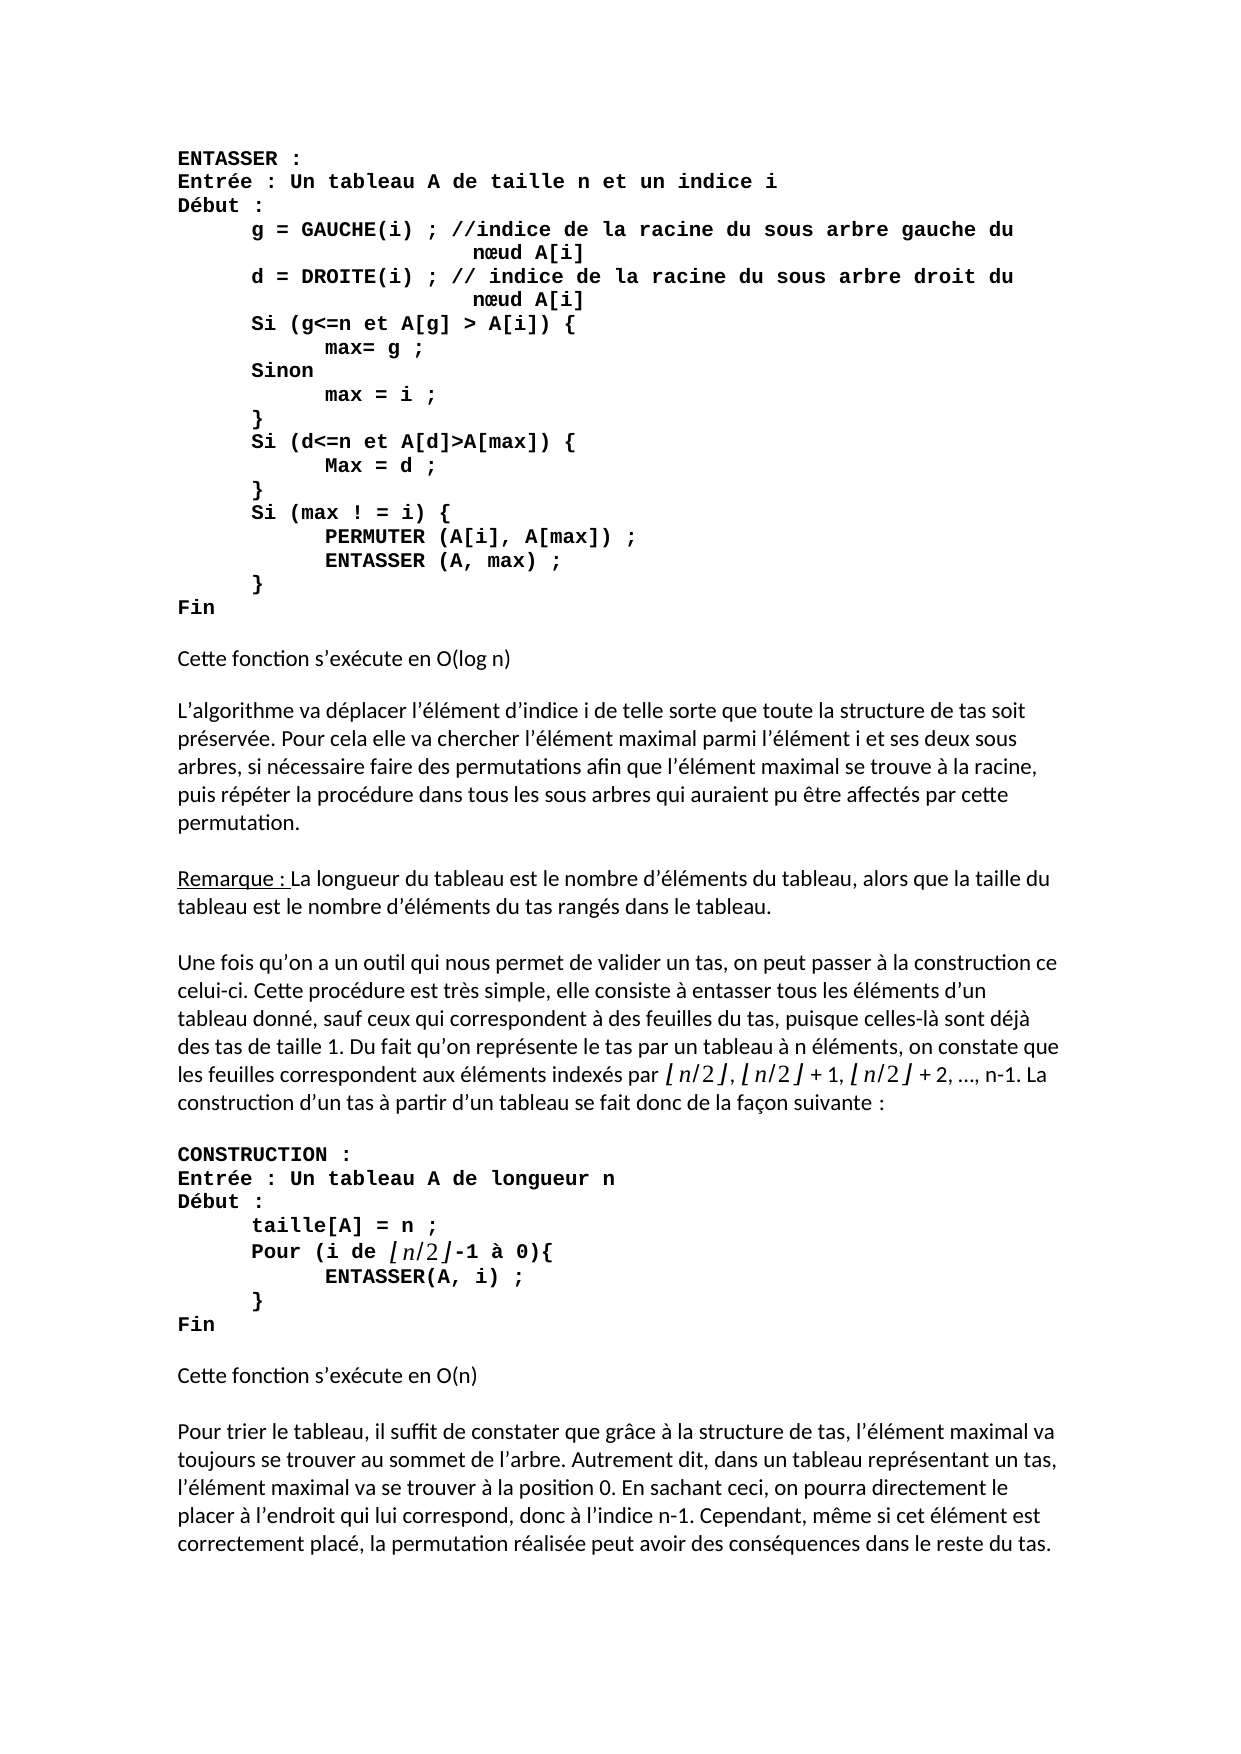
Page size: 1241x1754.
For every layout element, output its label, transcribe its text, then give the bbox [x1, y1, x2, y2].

text Max = d ; [177, 455, 1063, 479]
text } [177, 479, 1063, 502]
text d = DROITE(i) ; // indice de la racine du sous arbre droit du [177, 266, 1063, 289]
text Cette fonction s’exécute en O(n) [177, 1361, 1063, 1389]
text Si (d<=n et A[d]>A[max]) { [177, 431, 1063, 455]
text max = i ; [251, 384, 1063, 408]
text max= g ; [177, 337, 1063, 360]
text Début : [177, 1191, 1063, 1215]
text Remarque : La longueur du tableau est le nombre d’éléments du tableau, alors que la taille du tableau est le nombre d’éléments du tas rangés dans le tableau. [177, 864, 1063, 920]
text Début : [177, 195, 1063, 218]
text } [177, 573, 1063, 597]
text taille[A] = n ; [177, 1215, 1063, 1239]
text Fin [177, 597, 1063, 621]
text L’algorithme va déplacer l’élément d’indice i de telle sorte que toute la structure de tas soit préservée. Pour cela elle va chercher l’élément maximal parmi l’élément i et ses deux sous arbres, si nécessaire faire des permutations afin que l’élément maximal se trouve à la racine, puis répéter la procédure dans tous les sous arbres qui auraient pu être affectés par cette permutation. [177, 696, 1063, 836]
text Cette fonction s’exécute en O(log n) [177, 644, 1063, 672]
text nœud A[i] [398, 242, 1063, 266]
text ENTASSER (A, max) ; [177, 549, 1063, 573]
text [177, 1417, 1063, 1557]
text Si (max ! = i) { [177, 502, 1063, 526]
text nœud A[i] [398, 289, 1063, 313]
text Entrée : Un tableau A de taille n et un indice i [177, 171, 1063, 195]
text Fin [177, 1314, 1063, 1337]
text g = GAUCHE(i) ; //indice de la racine du sous arbre gauche du [251, 218, 1063, 242]
text } [177, 408, 1063, 431]
text } [177, 1290, 1063, 1314]
text Sinon [177, 360, 1063, 384]
text ENTASSER(A, i) ; [177, 1266, 1063, 1290]
text PERMUTER (A[i], A[max]) ; [177, 526, 1063, 549]
text Pour (i de -1 à 0){ [177, 1239, 1063, 1266]
text Une fois qu’on a un outil qui nous permet de valider un tas, on peut passer à la construction ce celui-ci. Cette procédure est très simple, elle consiste à entasser tous les éléments d’un tableau donné, sauf ceux qui correspondent à des feuilles du tas, puisque celles-là sont déjà des tas de taille 1. Du fait qu’on représente le tas par un tableau à n éléments, on constate que les feuilles correspondent aux éléments indexés par , + 1, + 2, …, n-1. La construction d’un tas à partir d’un tableau se fait donc de la façon suivante : [177, 948, 1063, 1116]
text Si (g<=n et A[g] > A[i]) { [177, 313, 1063, 337]
text ENTASSER : [177, 148, 1063, 171]
text CONSTRUCTION : [177, 1144, 1063, 1168]
text Entrée : Un tableau A de longueur n [177, 1168, 1063, 1191]
